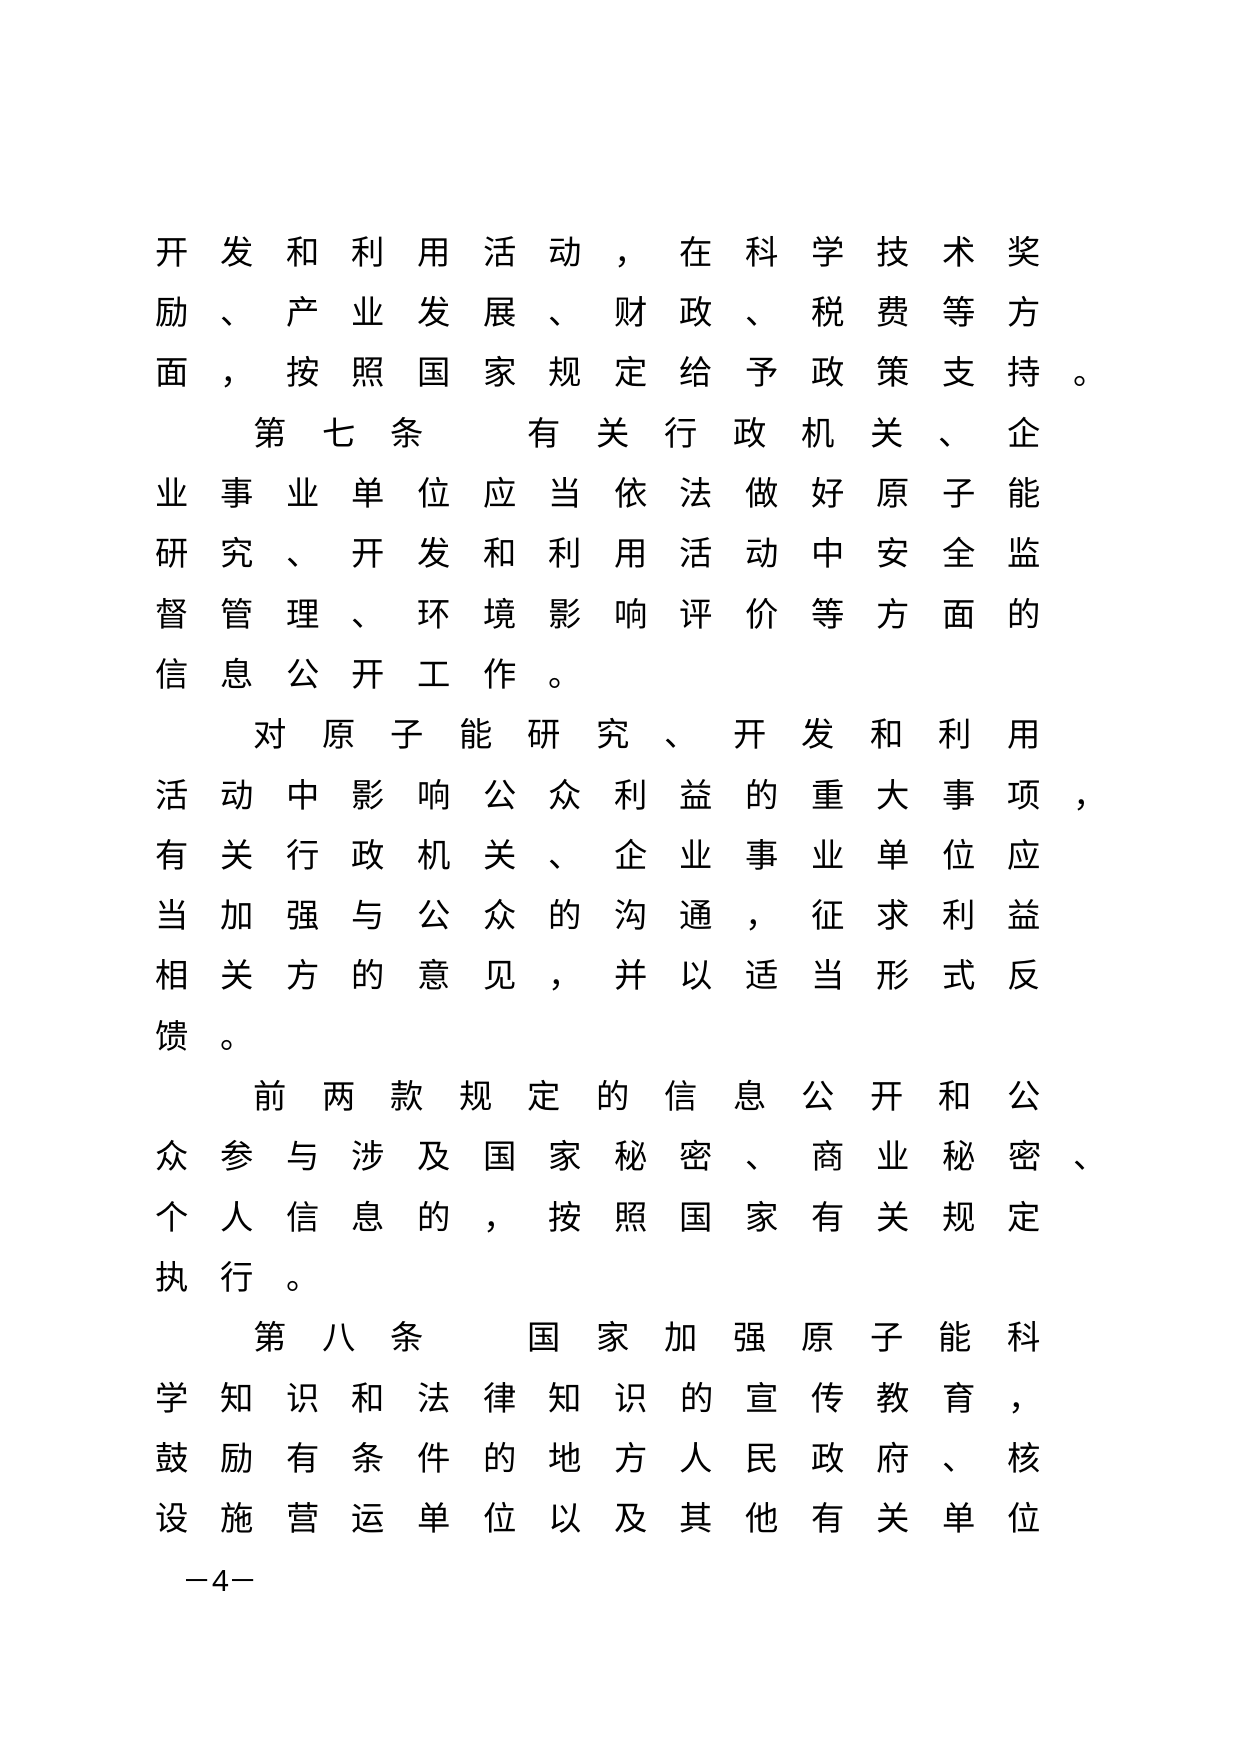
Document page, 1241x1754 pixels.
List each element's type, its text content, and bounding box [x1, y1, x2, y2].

text 第六条 国务院有关部门和有关地方人民政府对原子能研究、开发和利用活动，在科学技术奖励、产业发展、财政、税费等方面，按照国家规定给予政策支持。 [155, 219, 1073, 400]
text 第七条 有关行政机关、企业事业单位应当依法做好原子能研究、开发和利用活动中安全监督管理、环境影响评价等方面的信息公开工作。 [155, 400, 1073, 702]
text 对原子能研究、开发和利用活动中影响公众利益的重大事项，有关行政机关、企业事业单位应当加强与公众的沟通，征求利益相关方的意见，并以适当形式反馈。 [155, 702, 1073, 1064]
text 前两款规定的信息公开和公众参与涉及国家秘密、商业秘密、个人信息的，按照国家有关规定执行。 [155, 1064, 1073, 1305]
text 第八条 国家加强原子能科学知识和法律知识的宣传教育，鼓励有条件的地方人民政府、核设施营运单位以及其他有关单位建设和利用科普场馆、设施，开展原子能科学知识普及活动。 [155, 1305, 1073, 1546]
